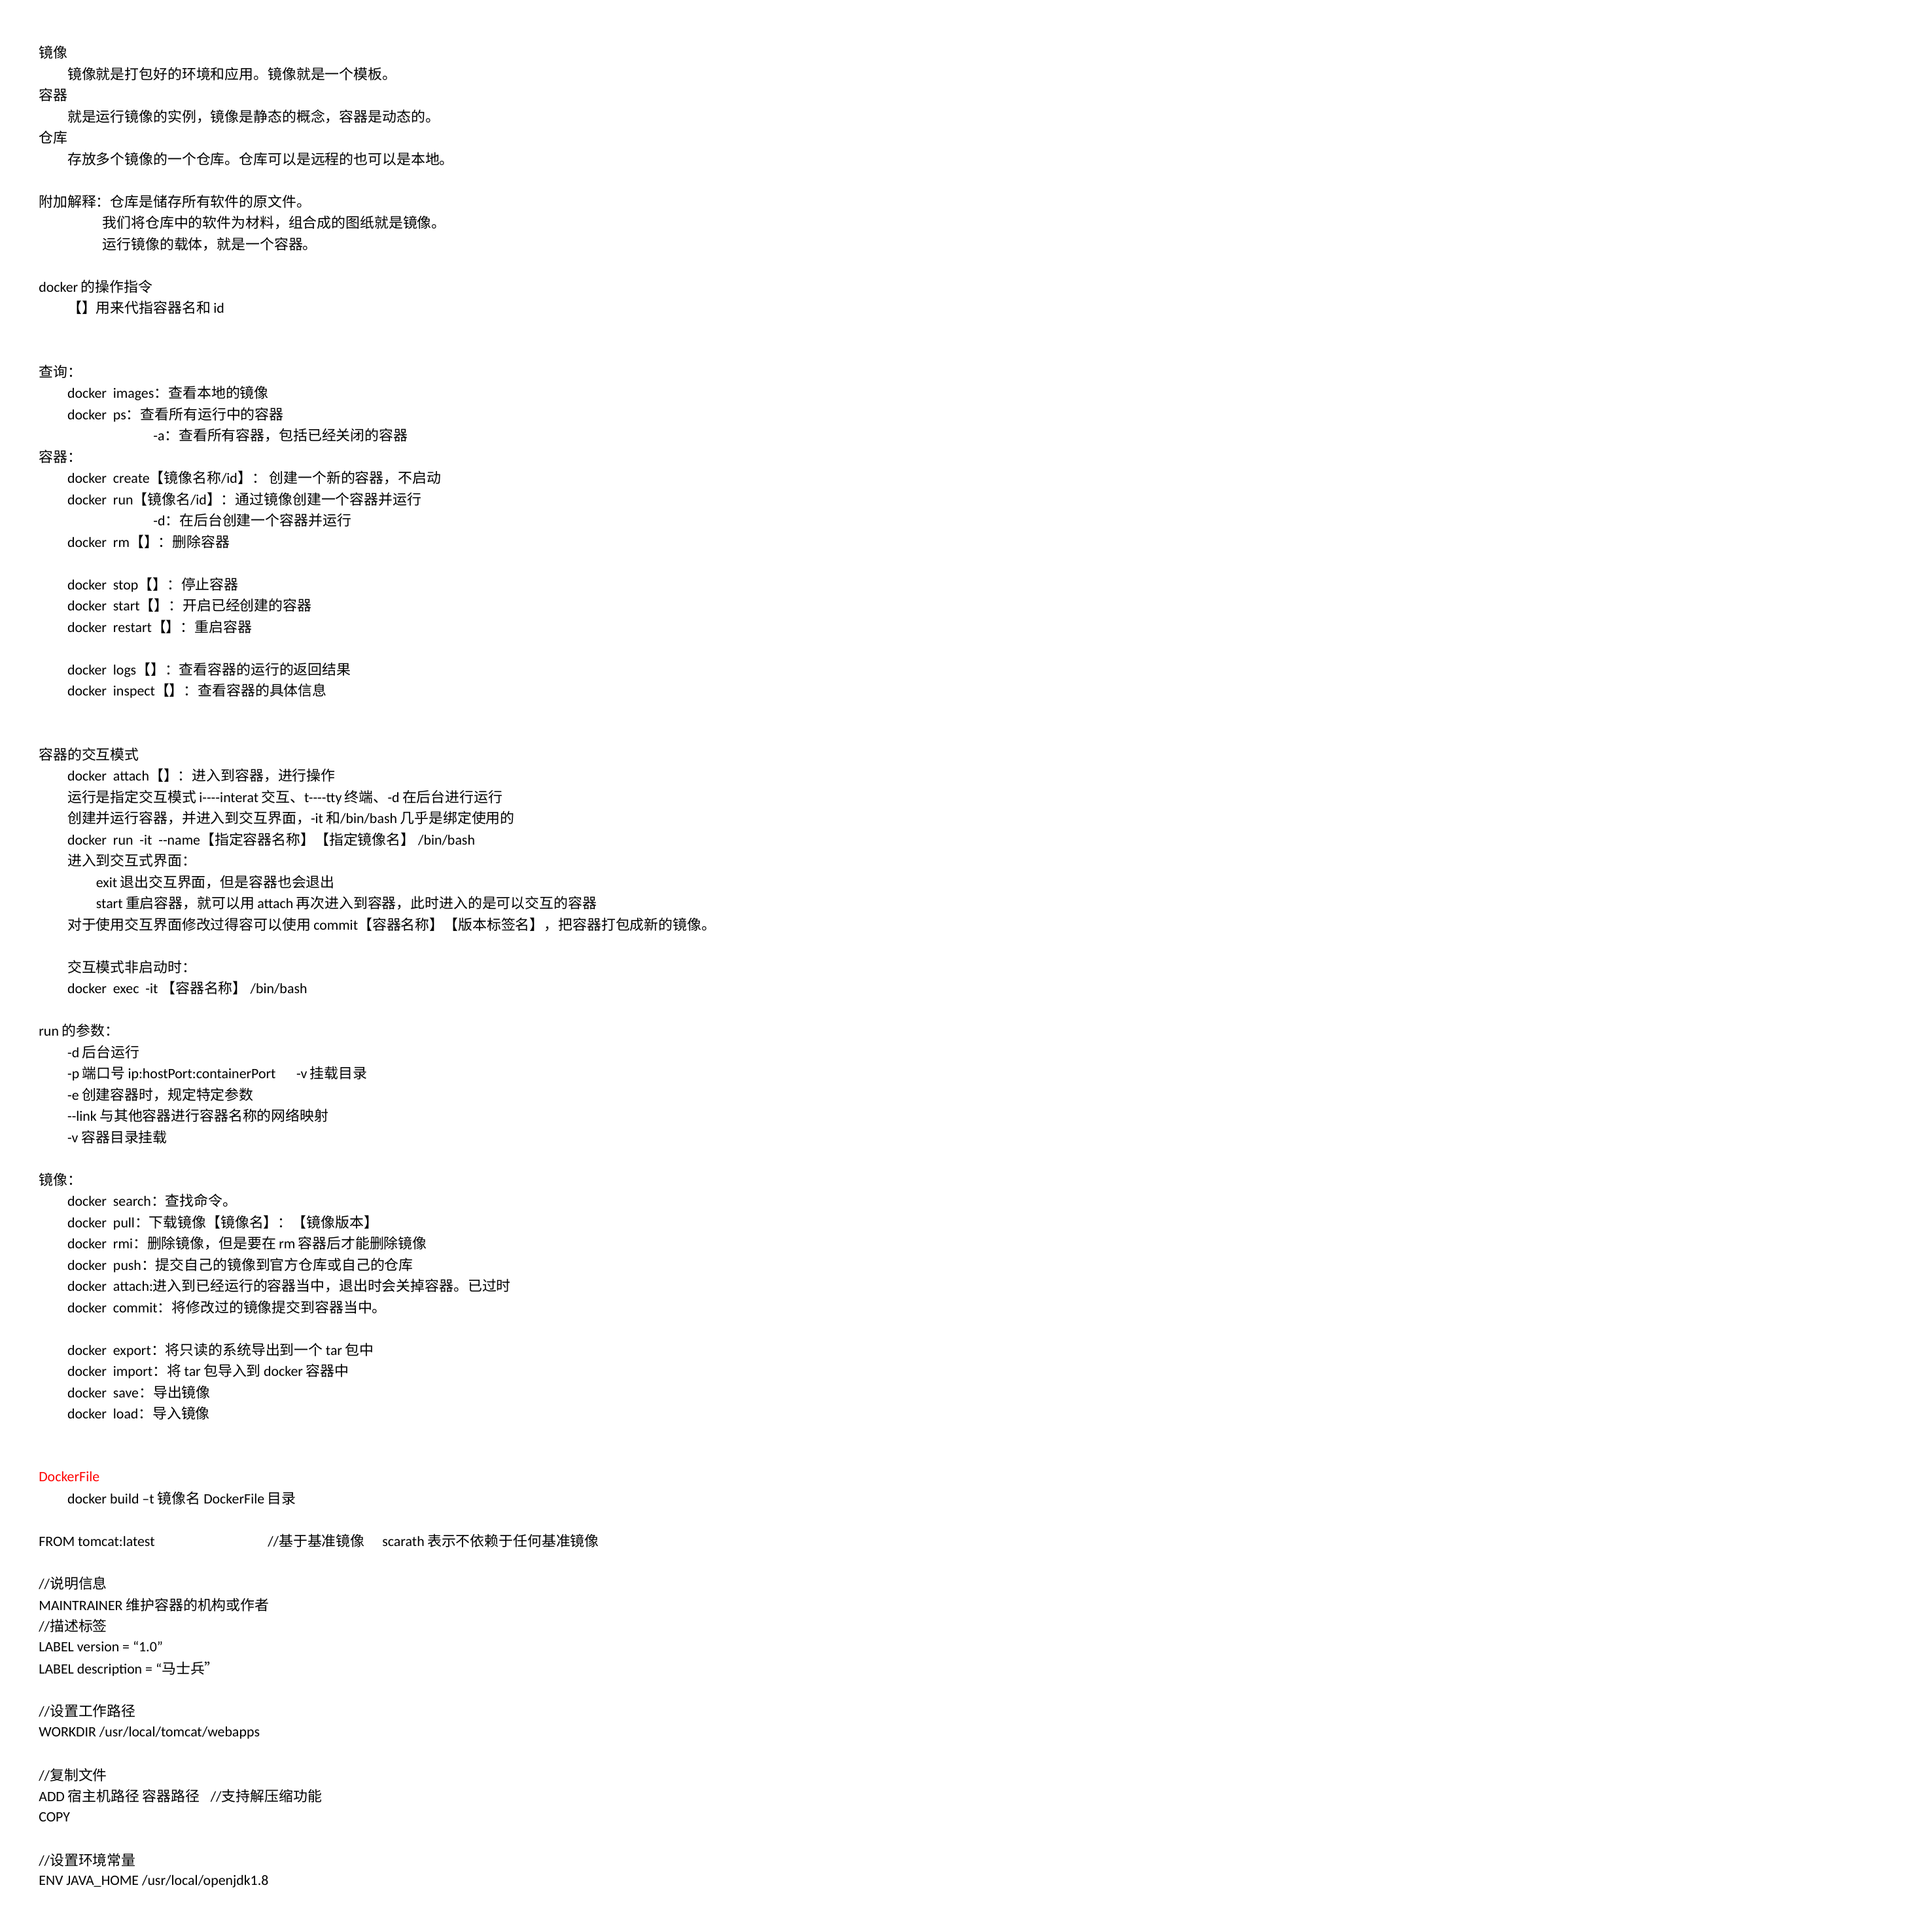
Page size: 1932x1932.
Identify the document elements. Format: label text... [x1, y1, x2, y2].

text 运行是指定交互模式i----interat交互、t----tty终端、-d在后台进行运行 [39, 785, 1893, 807]
text docker load：导入镜像 [39, 1402, 1893, 1423]
text docker attach:进入到已经运行的容器当中，退出时会关掉容器。已过时 [39, 1274, 1893, 1295]
text docker attach【】：进入到容器，进行操作 [39, 764, 1893, 785]
text 对于使用交互界面修改过得容可以使用commit【容器名称】【版本标签名】，把容器打包成新的镜像。 [39, 913, 1893, 934]
text COPY [39, 1806, 1893, 1827]
text docker create【镜像名称/id】： 创建一个新的容器，不启动 [39, 466, 1893, 487]
text ENV JAVA_HOME /usr/local/openjdk1.8 [39, 1870, 1893, 1891]
text -p端口号ip:hostPort:containerPort -v挂载目录 [39, 1062, 1893, 1083]
text //设置环境常量 [39, 1848, 1893, 1870]
text 【】用来代指容器名和id [39, 296, 1893, 317]
text docker ps：查看所有运行中的容器 [39, 402, 1893, 424]
text 我们将仓库中的软件为材料，组合成的图纸就是镜像。 [39, 211, 1893, 232]
text docker build –t 镜像名 DockerFile目录 [39, 1487, 1893, 1508]
text DockerFile [39, 1466, 1893, 1487]
text docker pull：下载镜像【镜像名】：【镜像版本】 [39, 1210, 1893, 1232]
text 容器的交互模式 [39, 743, 1893, 764]
text 交互模式非启动时： [39, 955, 1893, 977]
text docker save：导出镜像 [39, 1380, 1893, 1402]
text docker commit：将修改过的镜像提交到容器当中。 [39, 1295, 1893, 1317]
text docker inspect【】：查看容器的具体信息 [39, 679, 1893, 700]
text docker run -it --name【指定容器名称】【指定镜像名】 /bin/bash [39, 828, 1893, 849]
text FROM tomcat:latest //基于基准镜像 scarath表示不依赖于任何基准镜像 [39, 1530, 1893, 1551]
text docker run【镜像名/id】：通过镜像创建一个容器并运行 [39, 487, 1893, 509]
text WORKDIR /usr/local/tomcat/webapps [39, 1721, 1893, 1742]
text -a：查看所有容器，包括已经关闭的容器 [39, 424, 1893, 445]
text docker rm【】：删除容器 [39, 530, 1893, 552]
text -d：在后台创建一个容器并运行 [39, 509, 1893, 530]
text 镜像就是打包好的环境和应用。镜像就是一个模板。 [39, 62, 1893, 84]
text LABEL description = “马士兵” [39, 1657, 1893, 1678]
text 创建并运行容器，并进入到交互界面，-it和/bin/bash几乎是绑定使用的 [39, 807, 1893, 828]
text 仓库 [39, 126, 1893, 147]
text docker export：将只读的系统导出到一个tar包中 [39, 1338, 1893, 1360]
text 存放多个镜像的一个仓库。仓库可以是远程的也可以是本地。 [39, 147, 1893, 169]
text docker import：将tar包导入到docker容器中 [39, 1360, 1893, 1380]
text docker rmi：删除镜像，但是要在rm容器后才能删除镜像 [39, 1232, 1893, 1253]
text exit退出交互界面，但是容器也会退出 [39, 870, 1893, 892]
text docker restart【】：重启容器 [39, 615, 1893, 637]
text 就是运行镜像的实例，镜像是静态的概念，容器是动态的。 [39, 105, 1893, 126]
text MAINTRAINER 维护容器的机构或作者 [39, 1593, 1893, 1615]
text docker exec -it 【容器名称】 /bin/bash [39, 977, 1893, 998]
text docker push：提交自己的镜像到官方仓库或自己的仓库 [39, 1253, 1893, 1274]
text LABEL version = “1.0” [39, 1636, 1893, 1657]
text 容器 [39, 84, 1893, 105]
text start重启容器，就可以用attach再次进入到容器，此时进入的是可以交互的容器 [39, 892, 1893, 913]
text docker的操作指令 [39, 275, 1893, 296]
text 查询： [39, 360, 1893, 381]
text docker search：查找命令。 [39, 1189, 1893, 1210]
text //说明信息 [39, 1572, 1893, 1593]
text 附加解释：仓库是储存所有软件的原文件。 [39, 190, 1893, 211]
text 镜像： [39, 1168, 1893, 1189]
text docker stop【】：停止容器 [39, 572, 1893, 594]
text docker start【】：开启已经创建的容器 [39, 594, 1893, 615]
text --link与其他容器进行容器名称的网络映射 [39, 1104, 1893, 1125]
text docker images：查看本地的镜像 [39, 381, 1893, 402]
text 镜像 [39, 41, 1893, 62]
text docker logs【】：查看容器的运行的返回结果 [39, 658, 1893, 679]
text -e创建容器时，规定特定参数 [39, 1083, 1893, 1104]
text 运行镜像的载体，就是一个容器。 [39, 232, 1893, 254]
text -v 容器目录挂载 [39, 1125, 1893, 1147]
text 进入到交互式界面： [39, 849, 1893, 870]
text //描述标签 [39, 1615, 1893, 1636]
text //复制文件 [39, 1763, 1893, 1785]
text //设置工作路径 [39, 1700, 1893, 1721]
text run的参数： [39, 1019, 1893, 1040]
text -d后台运行 [39, 1040, 1893, 1062]
text 容器： [39, 445, 1893, 466]
text ADD 宿主机路径 容器路径 //支持解压缩功能 [39, 1785, 1893, 1806]
